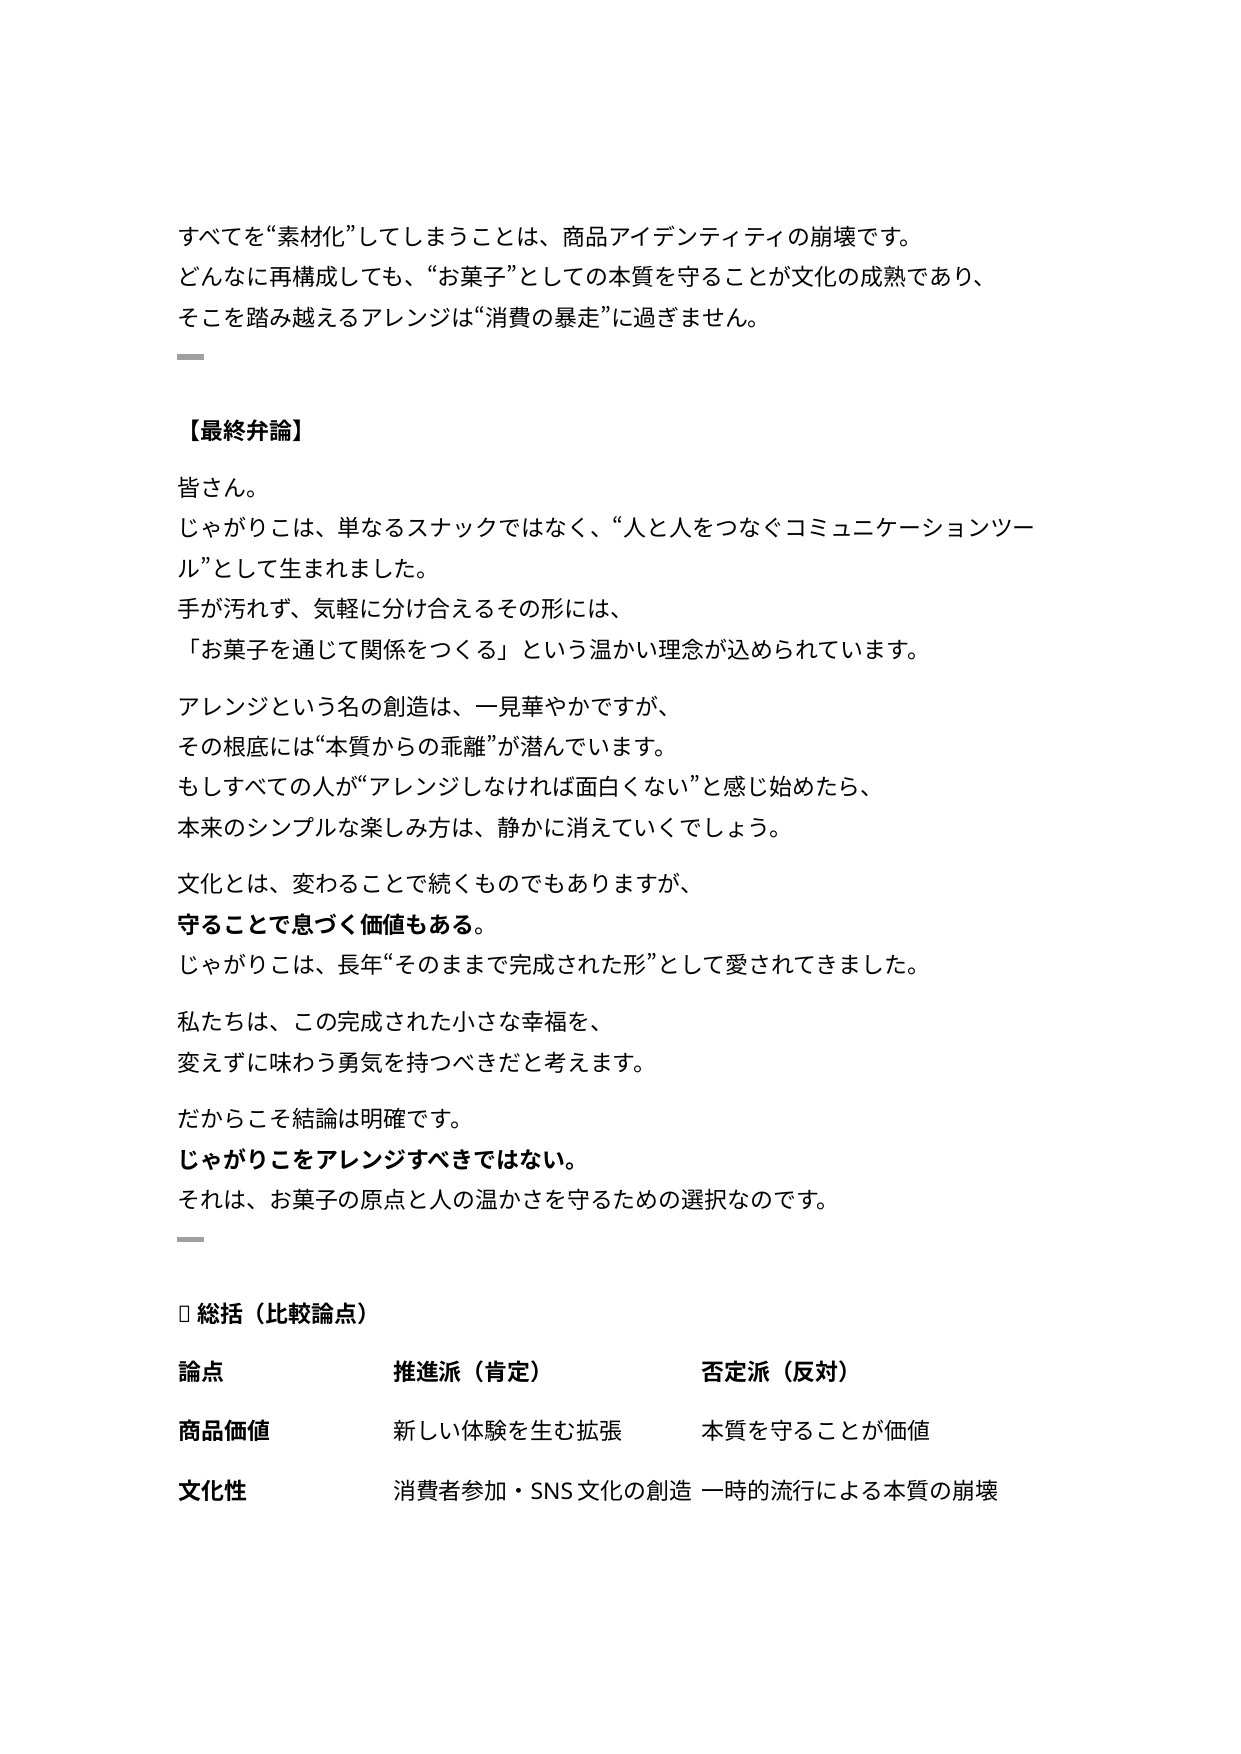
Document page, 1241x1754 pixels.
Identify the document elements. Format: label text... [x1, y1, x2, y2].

text そして、食品の多様化は悪いことではありませんが、 すべてを“素材化”してしまうことは、商品アイデンティティの崩壊です。 どんなに再構成しても、“お菓子”としての本質を守ることが文化の成熟であり、 そこを踏み越えるアレンジは“消費の暴走”に過ぎません。 [177, 217, 1063, 335]
table_cell 文化性 [177, 1469, 391, 1528]
table_header 否定派（反対） [700, 1350, 1005, 1409]
table_cell 消費者参加・SNS文化の創造 [391, 1469, 699, 1528]
text アレンジという名の創造は、一見華やかですが、 その根底には“本質からの乖離”が潜んでいます。 もしすべての人が“アレンジしなければ面白くない”と感じ始めたら、 本来のシンプルな楽しみ方は、静かに消えていくでしょう。 [177, 686, 1063, 845]
table_cell 新しい体験を生む拡張 [391, 1410, 699, 1469]
text 【最終弁論】 [177, 411, 1063, 448]
table_cell 一時的流行による本質の崩壊 [700, 1469, 1005, 1528]
table_cell 本質を守ることが価値 [700, 1410, 1005, 1469]
text 私たちは、この完成された小さな幸福を、 変えずに味わう勇気を持つべきだと考えます。 [177, 1002, 1063, 1080]
text 皆さん。 じゃがりこは、単なるスナックではなく、“人と人をつなぐコミュニケーションツール”として生まれました。 手が汚れず、気軽に分け合えるその形には、 「お菓子を通じて関係をつくる」という温かい理念が込められています。 [177, 468, 1063, 667]
text 🧭 総括（比較論点） [177, 1293, 1063, 1331]
table_header 推進派（肯定） [391, 1350, 699, 1409]
text 文化とは、変わることで続くものでもありますが、 守ることで息づく価値もある。 じゃがりこは、長年“そのままで完成された形”として愛されてきました。 [177, 864, 1063, 983]
text だからこそ結論は明確です。 じゃがりこをアレンジすべきではない。 それは、お菓子の原点と人の温かさを守るための選択なのです。 [177, 1099, 1063, 1217]
table_cell 商品価値 [177, 1410, 391, 1469]
table_header 論点 [177, 1350, 391, 1409]
